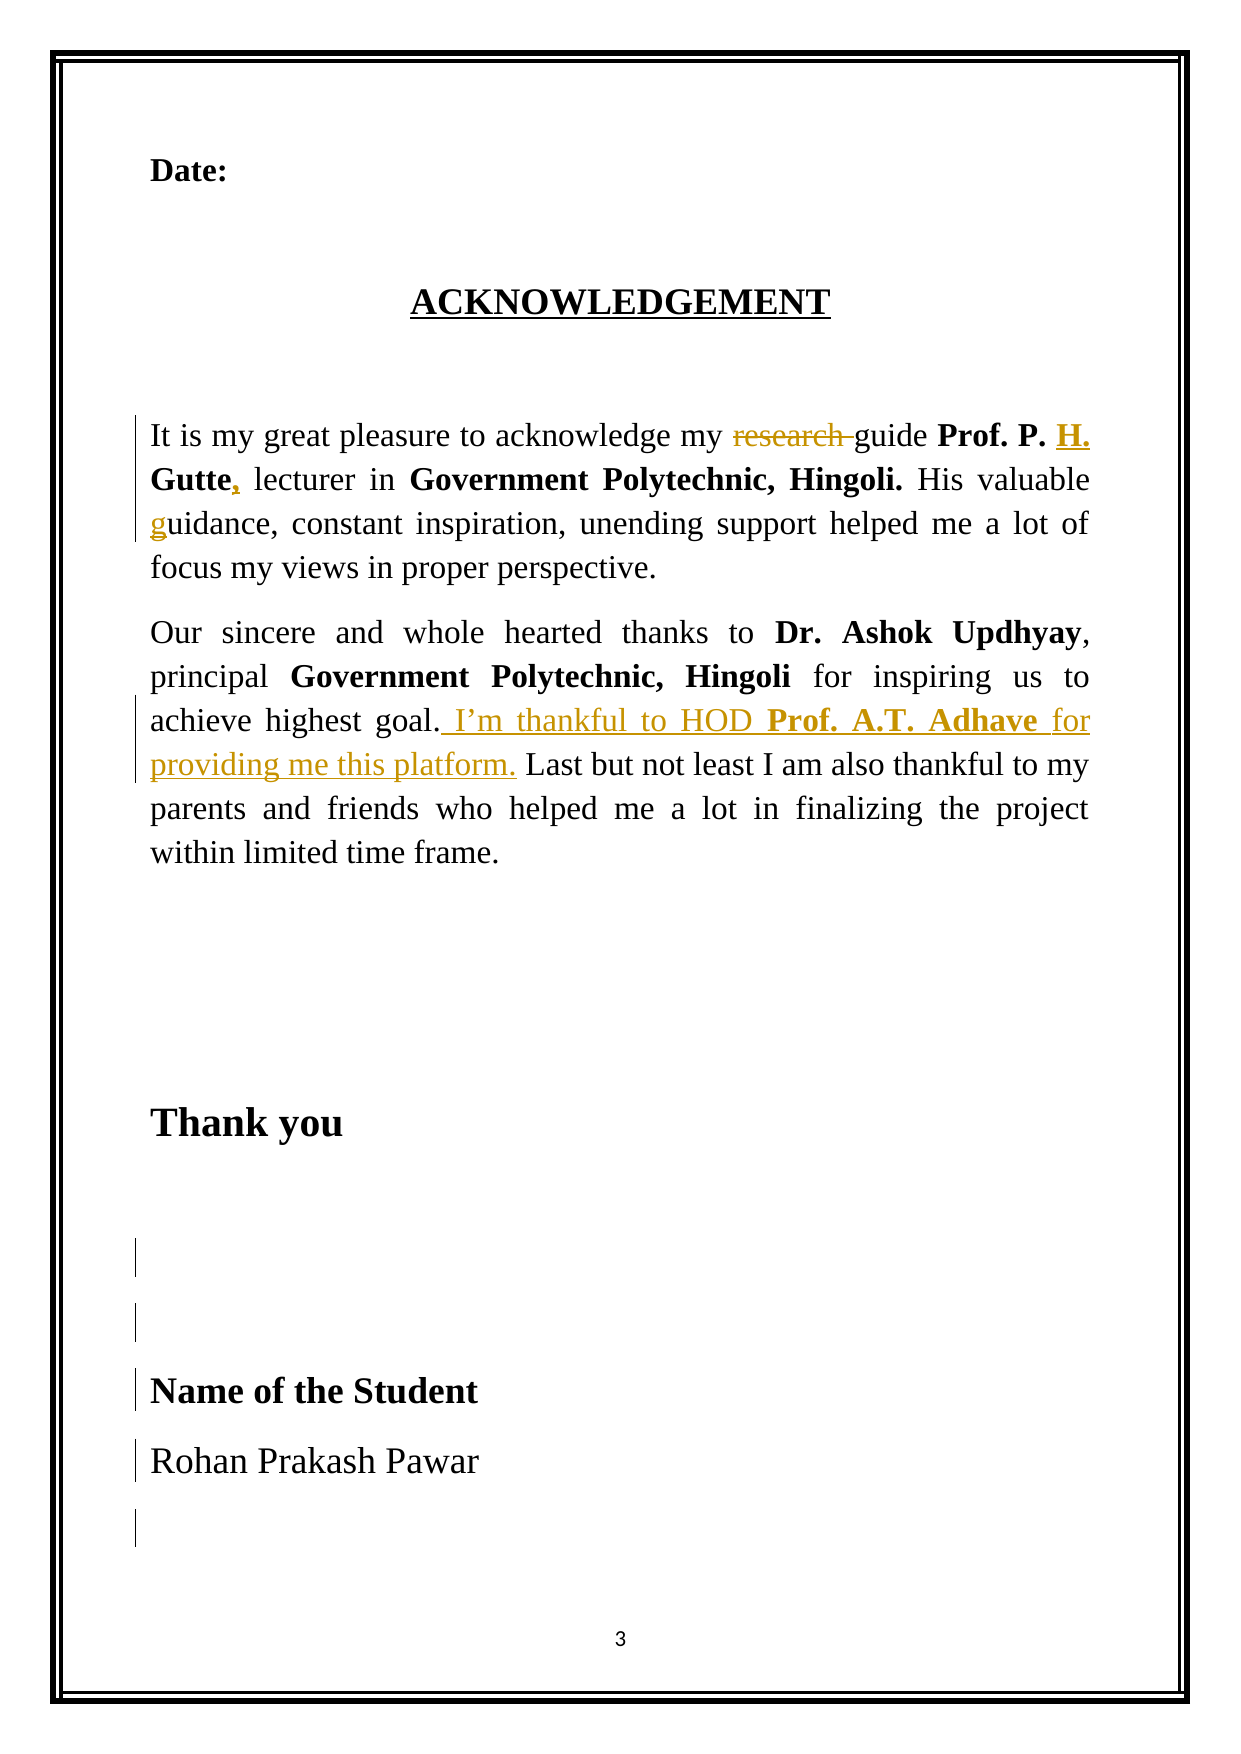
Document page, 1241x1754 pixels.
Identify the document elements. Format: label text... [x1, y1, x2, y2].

text Our sincere and whole hearted thanks to Dr. Ashok Updhyay, principal Government Polytechnic, Hingoli for inspiring us to achieve highest goal. Last but not least I am also thankful to my parents and friends who helped me a lot in finalizing the project within limited time frame. [150, 612, 1090, 871]
text Rohan Prakash Pawar [150, 1439, 1090, 1482]
text Thank you [150, 1098, 1090, 1146]
text ACKNOWLEDGEMENT [150, 280, 1090, 323]
text It is my great pleasure to acknowledge my guide Prof. P. Gutte lecturer in Government Polytechnic, Hingoli. His valuableuidance, constant inspiration, unending support helped me a lot of focus my views in proper perspective. [150, 415, 1090, 586]
text Date: [150, 150, 1090, 188]
text Name of the Student [150, 1368, 1090, 1411]
